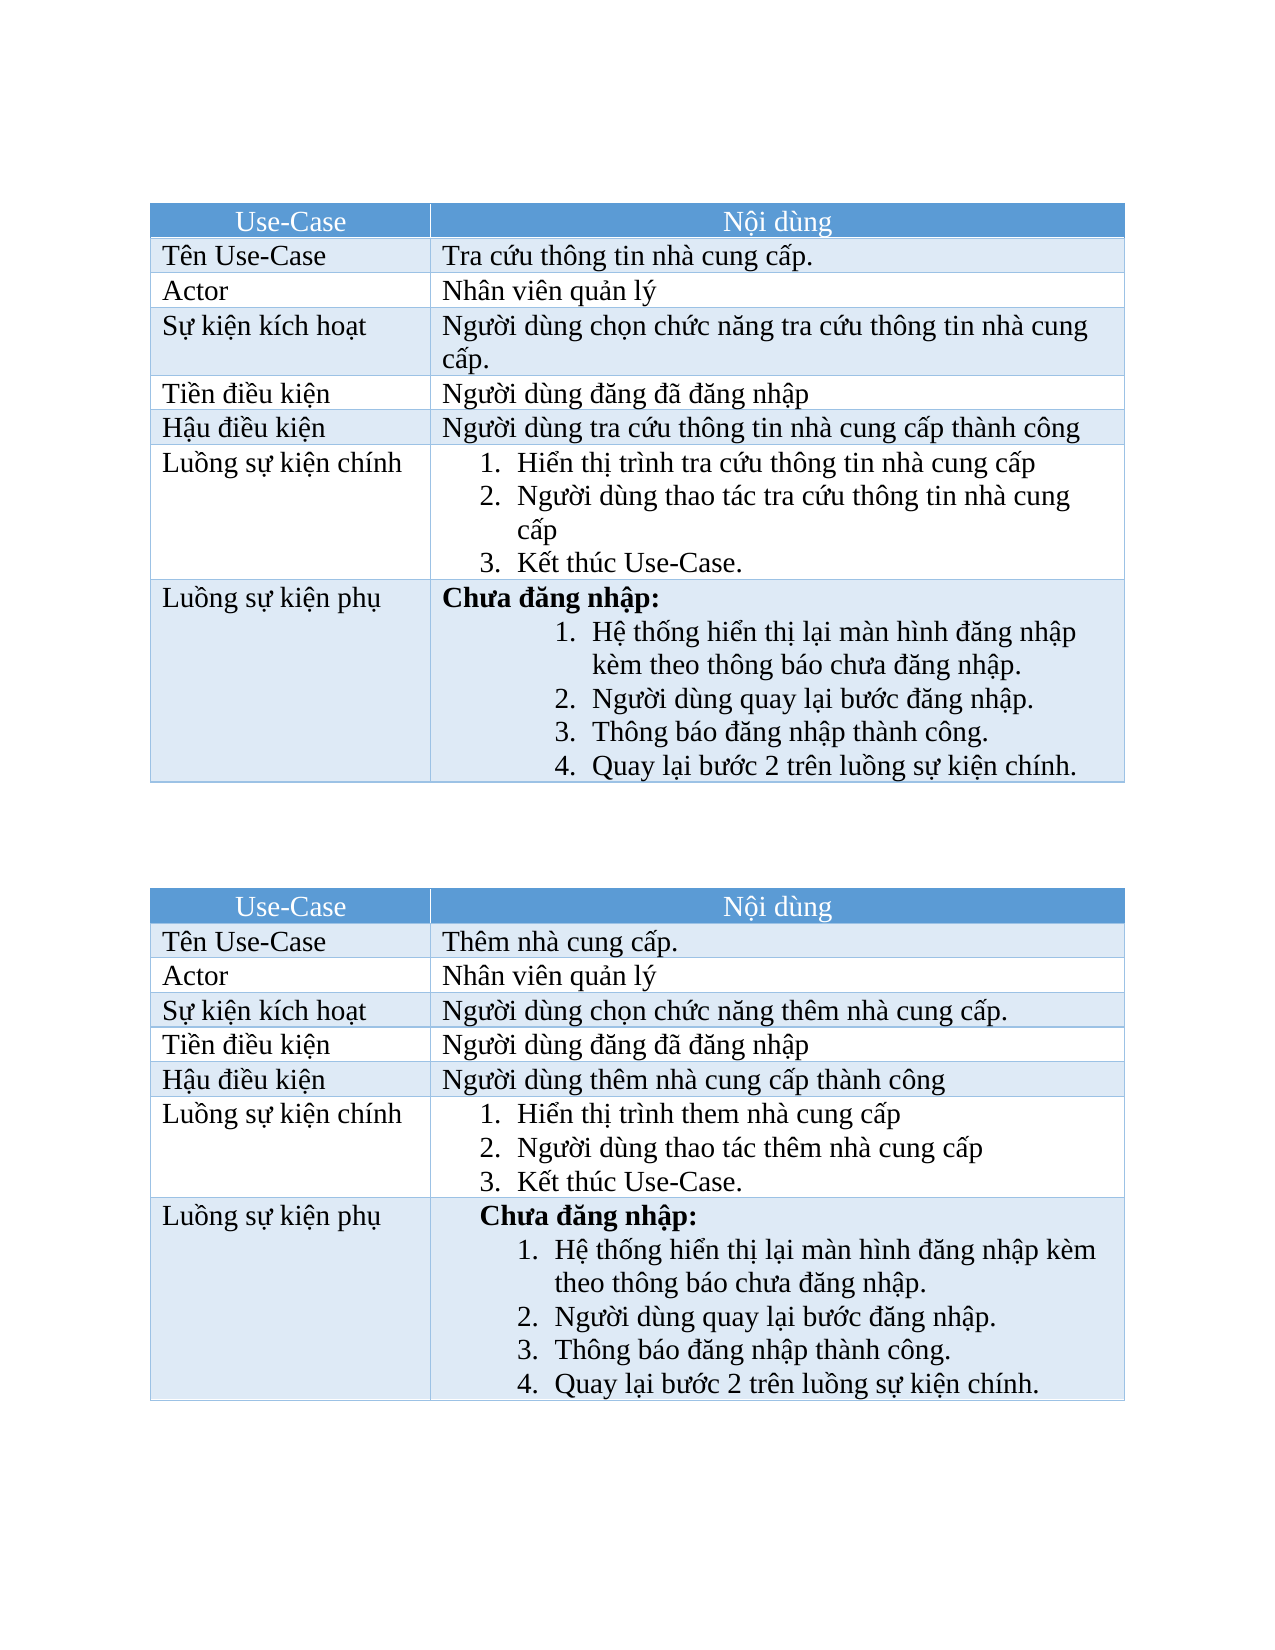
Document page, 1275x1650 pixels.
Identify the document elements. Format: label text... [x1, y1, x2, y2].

table_cell Sự kiện kích hoạt [151, 308, 430, 375]
table_cell Hậu điều kiện [151, 410, 430, 444]
table_cell Tra cứu thông tin nhà cung cấp. [431, 239, 1124, 272]
table_cell Thêm nhà cung cấp. [431, 924, 1124, 957]
table_cell Luồng sự kiện chính [151, 445, 430, 579]
table_header Nội dùng [431, 889, 1124, 923]
table_cell Tên Use-Case [151, 924, 430, 957]
table_cell Actor [151, 273, 430, 307]
table_cell Nhân viên quản lý [431, 958, 1124, 992]
table_cell Nhân viên quản lý [431, 273, 1124, 307]
table_cell Luồng sự kiện phụ [151, 580, 430, 781]
table_header Use-Case [151, 889, 430, 923]
table_cell Luồng sự kiện phụ [151, 1198, 430, 1399]
table_cell Hậu điều kiện [151, 1062, 430, 1096]
table_cell Luồng sự kiện chính [151, 1097, 430, 1197]
table_cell Actor [151, 958, 430, 992]
table_cell Người dùng thêm nhà cung cấp thành công [431, 1062, 1124, 1096]
table_cell Tên Use-Case [151, 239, 430, 272]
table_header Use-Case [151, 204, 430, 237]
table_header Nội dùng [431, 204, 1124, 237]
table_cell Tiền điều kiện [151, 1028, 430, 1061]
table_cell Hiển thị trình tra cứu thông tin nhà cung cấp Người dùng thao tác tra cứu thông tin nhà cung cấp Kết thúc Use-Case. [431, 445, 1124, 579]
table_cell Người dùng tra cứu thông tin nhà cung cấp thành công [431, 410, 1124, 444]
table_cell Người dùng đăng đã đăng nhập [431, 1028, 1124, 1061]
table_cell Sự kiện kích hoạt [151, 993, 430, 1026]
table_cell Hiển thị trình them nhà cung cấp Người dùng thao tác thêm nhà cung cấp Kết thúc Use-Case. [431, 1097, 1124, 1197]
table_cell Chưa đăng nhập: Hệ thống hiển thị lại màn hình đăng nhập kèm theo thông báo chưa đăng nhập. Người dùng quay lại bước đăng nhập. Thông báo đăng nhập thành công. Quay lại bước 2 trên luồng sự kiện chính. [431, 1198, 1124, 1399]
table_cell Người dùng chọn chức năng tra cứu thông tin nhà cung cấp. [431, 308, 1124, 375]
table_cell Chưa đăng nhập: Hệ thống hiển thị lại màn hình đăng nhập kèm theo thông báo chưa đăng nhập. Người dùng quay lại bước đăng nhập. Thông báo đăng nhập thành công. Quay lại bước 2 trên luồng sự kiện chính. [431, 580, 1124, 781]
table_cell Người dùng chọn chức năng thêm nhà cung cấp. [431, 993, 1124, 1026]
table_cell Người dùng đăng đã đăng nhập [431, 376, 1124, 409]
table_cell Tiền điều kiện [151, 376, 430, 409]
